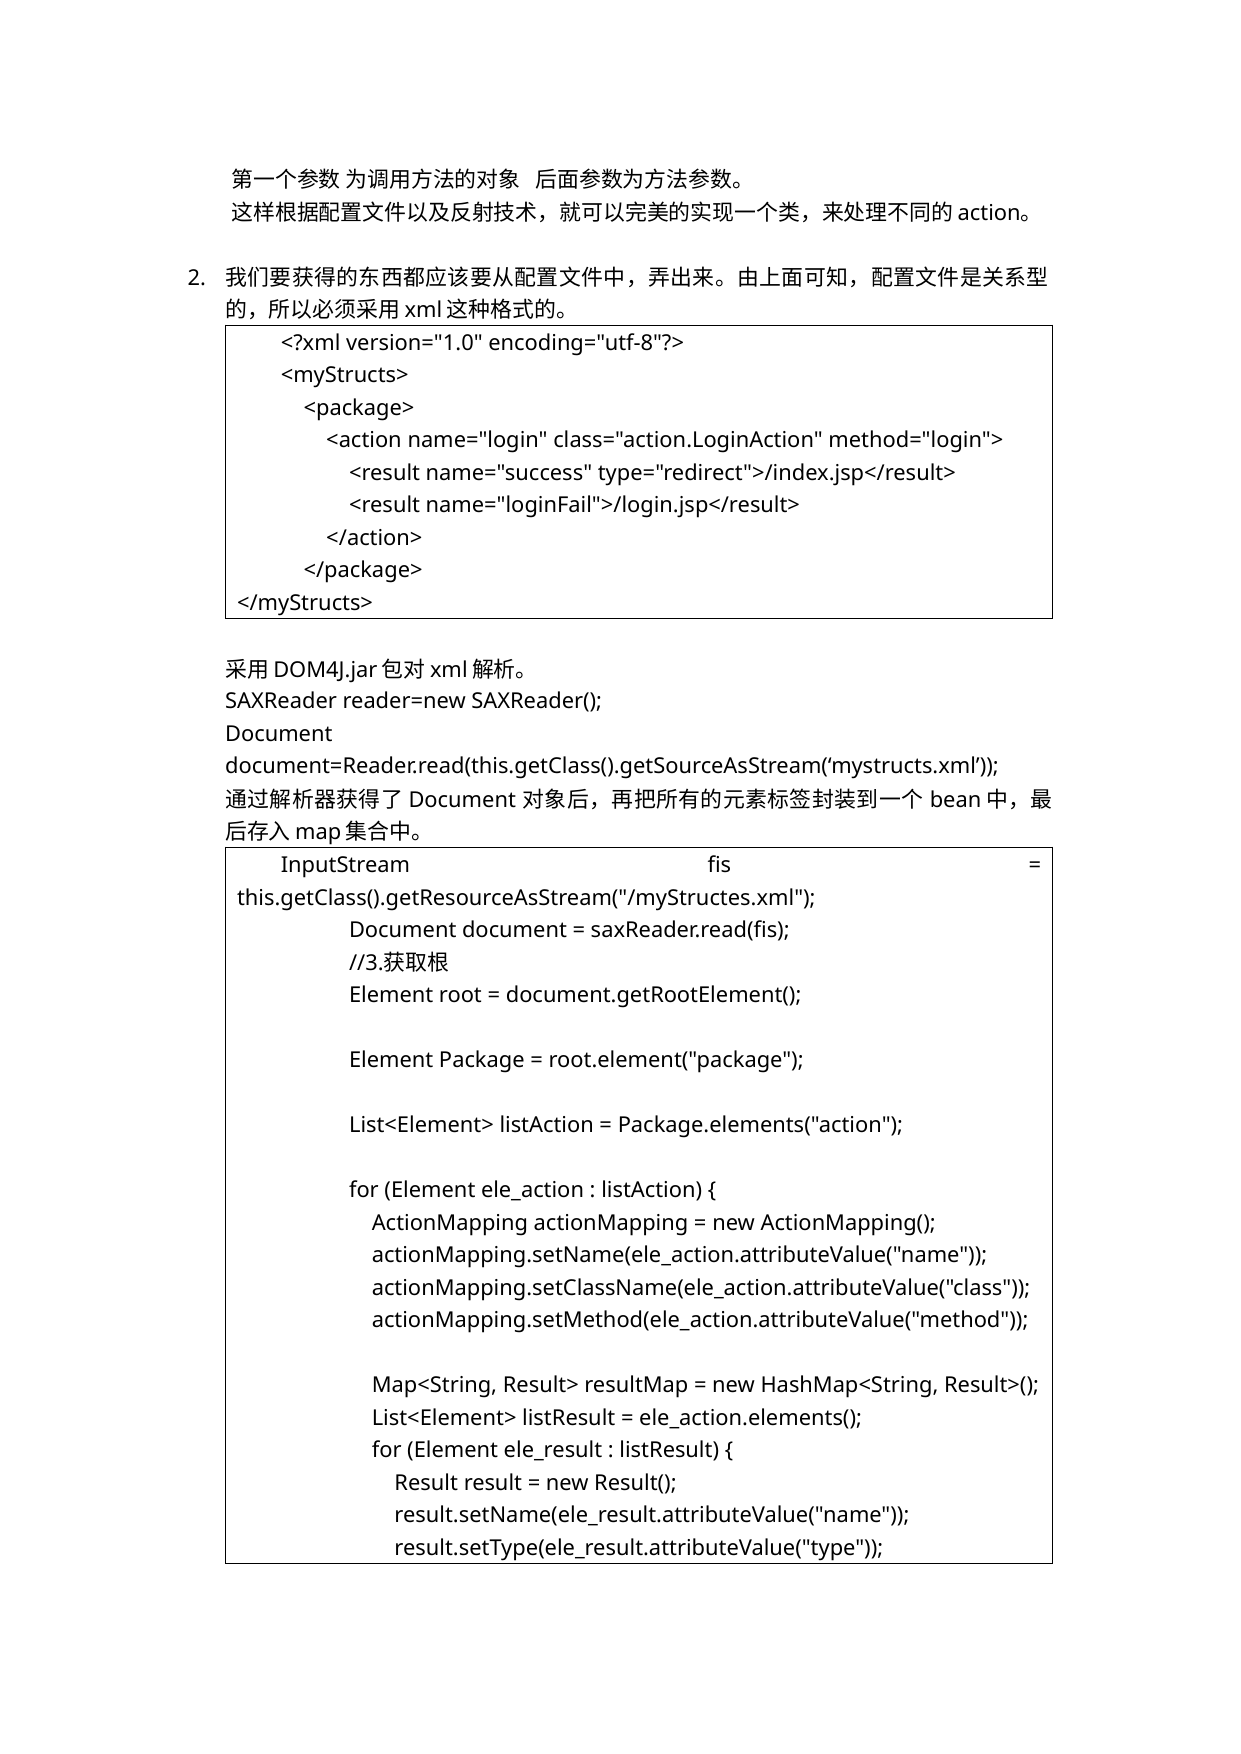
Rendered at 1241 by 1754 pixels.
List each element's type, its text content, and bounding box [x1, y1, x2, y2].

list SAXReader reader=new SAXReader(); [225, 684, 1053, 717]
list 采用DOM4J.jar包对xml解析。 [225, 652, 1053, 684]
table_header <?xml version="1.0" encoding="utf-8"?> <myStructs> <package> <action name="login" class="action.LoginAction" method="login"> <result name="success" type="redirect">/index.jsp</result> <result name="loginFail">/login.jsp</result> </action> </package> </myStructs> [226, 326, 1052, 618]
text 第一个参数 为调用方法的对象 后面参数为方法参数。 [187, 162, 1053, 194]
list 通过解析器获得了Document 对象后，再把所有的元素标签封装到一个bean中，最后存入map集合中。 [225, 782, 1053, 847]
text 这样根据配置文件以及反射技术，就可以完美的实现一个类，来处理不同的action。 [187, 194, 1053, 227]
list 我们要获得的东西都应该要从配置文件中，弄出来。由上面可知，配置文件是关系型的，所以必须采用xml这种格式的。 [187, 259, 1053, 324]
list Document document=Reader.read(this.getClass().getSourceAsStream(‘mystructs.xml’)); [225, 717, 1053, 782]
